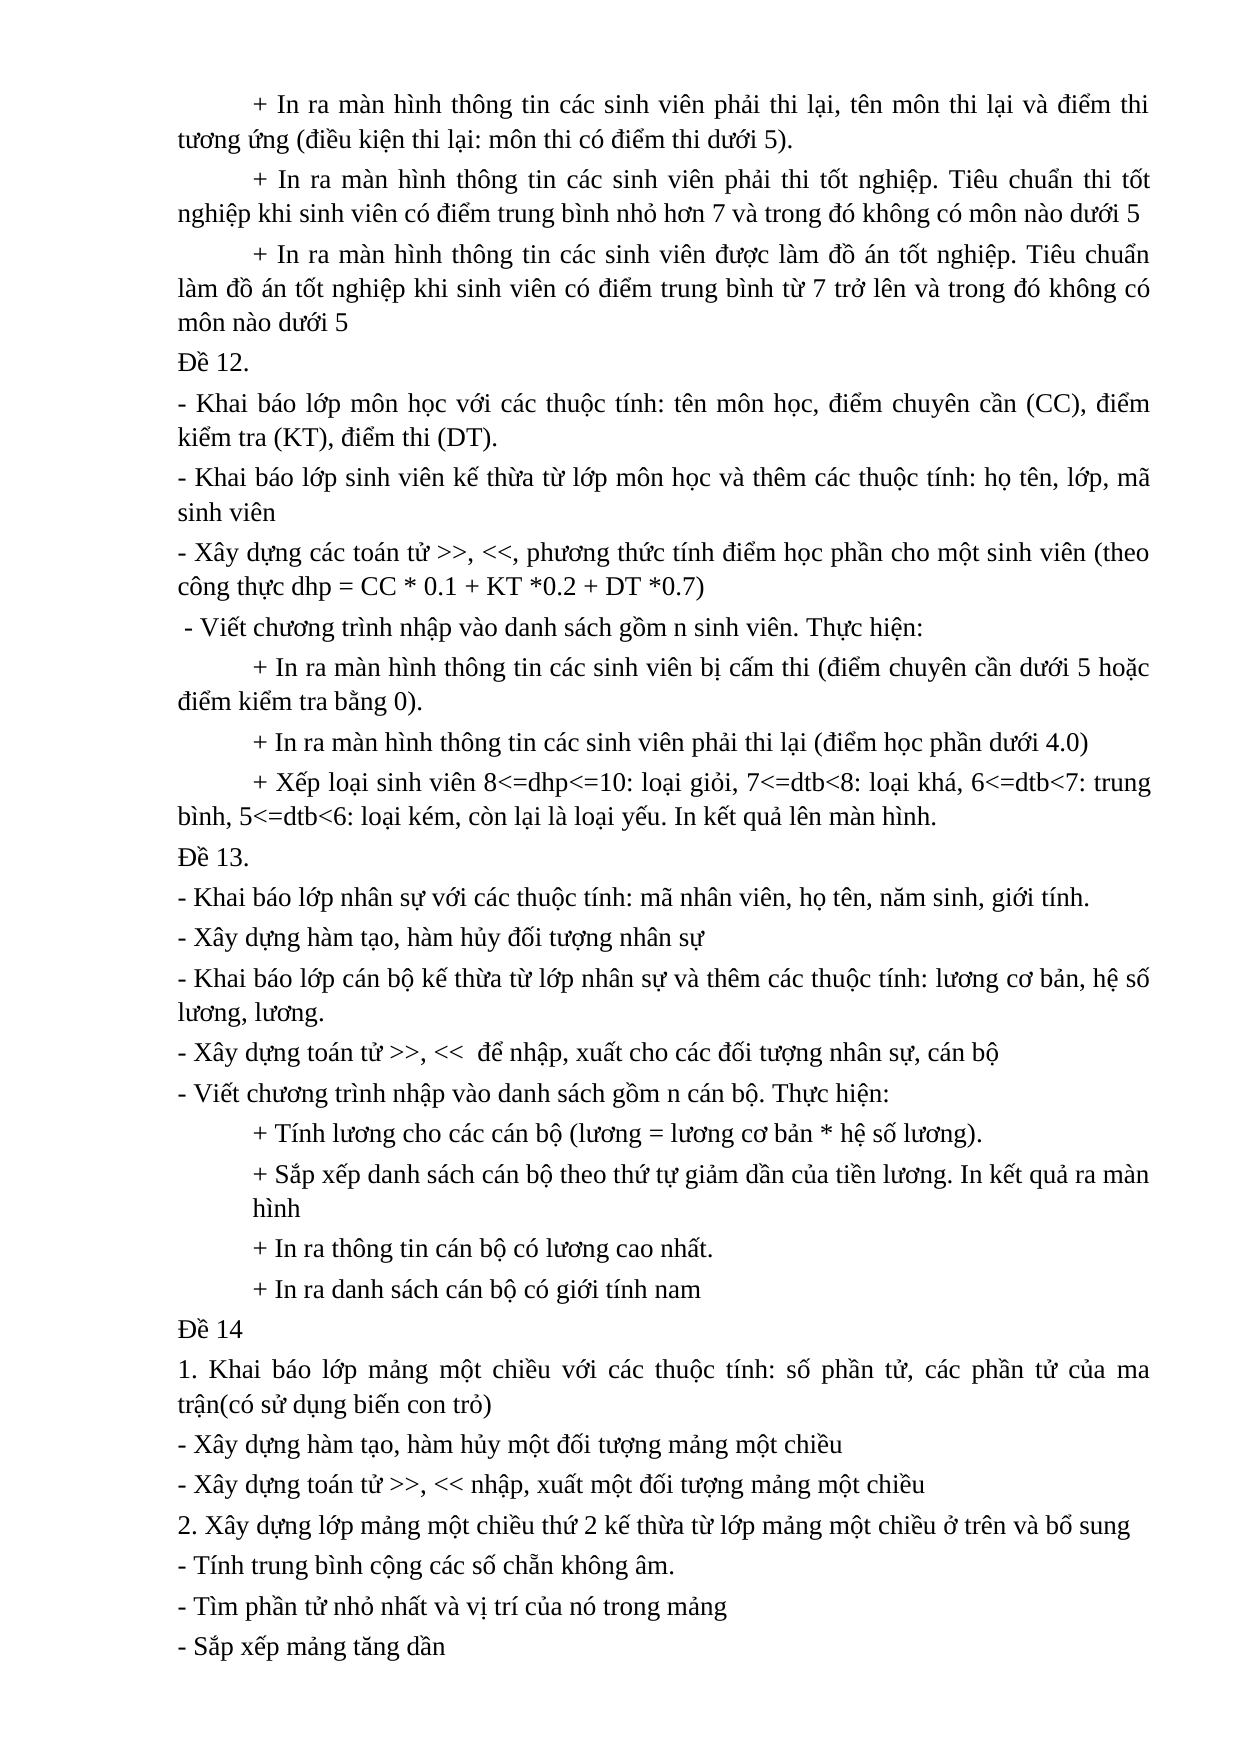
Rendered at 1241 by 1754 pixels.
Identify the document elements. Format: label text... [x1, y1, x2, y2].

text - Viết chương trình nhập vào danh sách gồm n cán bộ. Thực hiện: [177, 1077, 1152, 1108]
text + In ra màn hình thông tin các sinh viên được làm đồ án tốt nghiệp. Tiêu chuẩn làm đồ án tốt nghiệp khi sinh viên có điểm trung bình từ 7 trở lên và trong đó không có môn nào dưới 5 [177, 238, 1152, 337]
text - Khai báo lớp môn học với các thuộc tính: tên môn học, điểm chuyên cần (CC), điểm kiểm tra (KT), điểm thi (DT). [177, 387, 1152, 452]
text + In ra màn hình thông tin các sinh viên bị cấm thi (điểm chuyên cần dưới 5 hoặc điểm kiểm tra bằng 0). [177, 651, 1152, 716]
text - Xây dựng toán tử >>, << để nhập, xuất cho các đối tượng nhân sự, cán bộ [177, 1037, 1152, 1068]
text - Tính trung bình cộng các số chẵn không âm. [177, 1549, 1152, 1581]
text - Khai báo lớp sinh viên kế thừa từ lớp môn học và thêm các thuộc tính: họ tên, lớp, mã sinh viên [177, 462, 1152, 527]
text - Sắp xếp mảng tăng dần [177, 1630, 1152, 1661]
text - Xây dựng hàm tạo, hàm hủy đối tượng nhân sự [177, 922, 1152, 953]
text 2. Xây dựng lớp mảng một chiều thứ 2 kế thừa từ lớp mảng một chiều ở trên và bổ sung [177, 1509, 1152, 1540]
text + In ra thông tin cán bộ có lương cao nhất. [177, 1232, 1152, 1263]
text + In ra màn hình thông tin các sinh viên phải thi lại (điểm học phần dưới 4.0) [177, 726, 1152, 757]
text Đề 13. [177, 841, 1152, 872]
text + In ra màn hình thông tin các sinh viên phải thi tốt nghiệp. Tiêu chuẩn thi tốt nghiệp khi sinh viên có điểm trung bình nhỏ hơn 7 và trong đó không có môn nào dưới 5 [177, 163, 1152, 228]
text - Viết chương trình nhập vào danh sách gồm n sinh viên. Thực hiện: [177, 611, 1152, 642]
text Đề 14 [177, 1313, 1152, 1344]
text - Xây dựng các toán tử >>, <<, phương thức tính điểm học phần cho một sinh viên (theo công thực dhp = CC * 0.1 + KT *0.2 + DT *0.7) [177, 536, 1152, 601]
text Đề 12. [177, 347, 1152, 378]
text + Sắp xếp danh sách cán bộ theo thứ tự giảm dần của tiền lương. In kết quả ra màn hình [252, 1158, 1152, 1223]
text - Khai báo lớp nhân sự với các thuộc tính: mã nhân viên, họ tên, năm sinh, giới tính. [177, 881, 1152, 912]
text - Xây dựng toán tử >>, << nhập, xuất một đối tượng mảng một chiều [177, 1469, 1152, 1500]
text - Tìm phần tử nhỏ nhất và vị trí của nó trong mảng [177, 1590, 1152, 1621]
text + Tính lương cho các cán bộ (lương = lương cơ bản * hệ số lương). [177, 1117, 1152, 1148]
text + In ra màn hình thông tin các sinh viên phải thi lại, tên môn thi lại và điểm thi tương ứng (điều kiện thi lại: môn thi có điểm thi dưới 5). [177, 89, 1152, 154]
text - Xây dựng hàm tạo, hàm hủy một đối tượng mảng một chiều [177, 1428, 1152, 1459]
text + In ra danh sách cán bộ có giới tính nam [177, 1273, 1152, 1304]
text 1. Khai báo lớp mảng một chiều với các thuộc tính: số phần tử, các phần tử của ma trận(có sử dụng biến con trỏ) [177, 1354, 1152, 1419]
text - Khai báo lớp cán bộ kế thừa từ lớp nhân sự và thêm các thuộc tính: lương cơ bản, hệ số lương, lương. [177, 962, 1152, 1027]
text + Xếp loại sinh viên 8<=dhp<=10: loại giỏi, 7<=dtb<8: loại khá, 6<=dtb<7: trung bình, 5<=dtb<6: loại kém, còn lại là loại yếu. In kết quả lên màn hình. [177, 766, 1152, 831]
